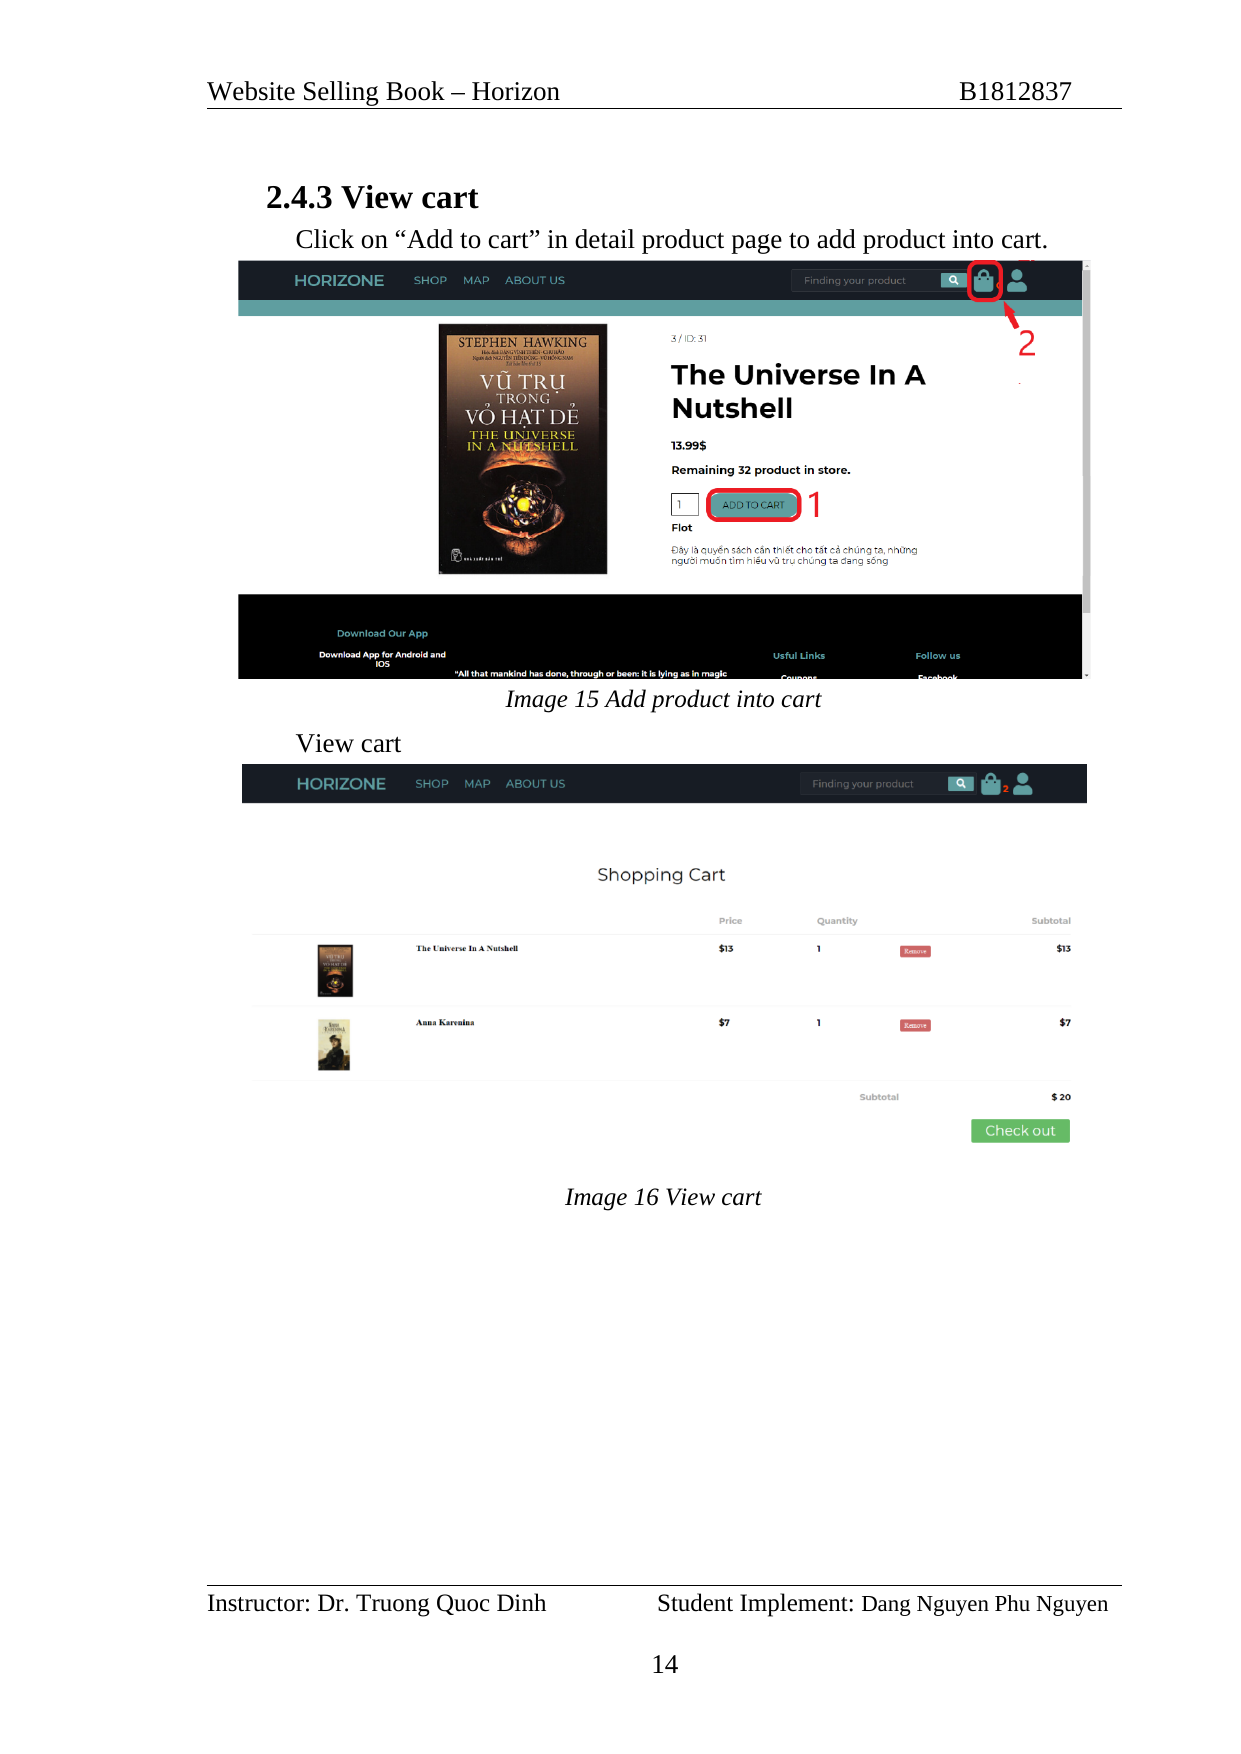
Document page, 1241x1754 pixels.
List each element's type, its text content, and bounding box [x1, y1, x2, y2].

text Click on “Add to cart” in detail product page to add product into cart. [207, 223, 1122, 254]
subtitle 2.4.3 View cart [266, 177, 1122, 216]
picture [242, 764, 1087, 1177]
text View cart [207, 727, 1122, 758]
picture [238, 260, 1091, 679]
